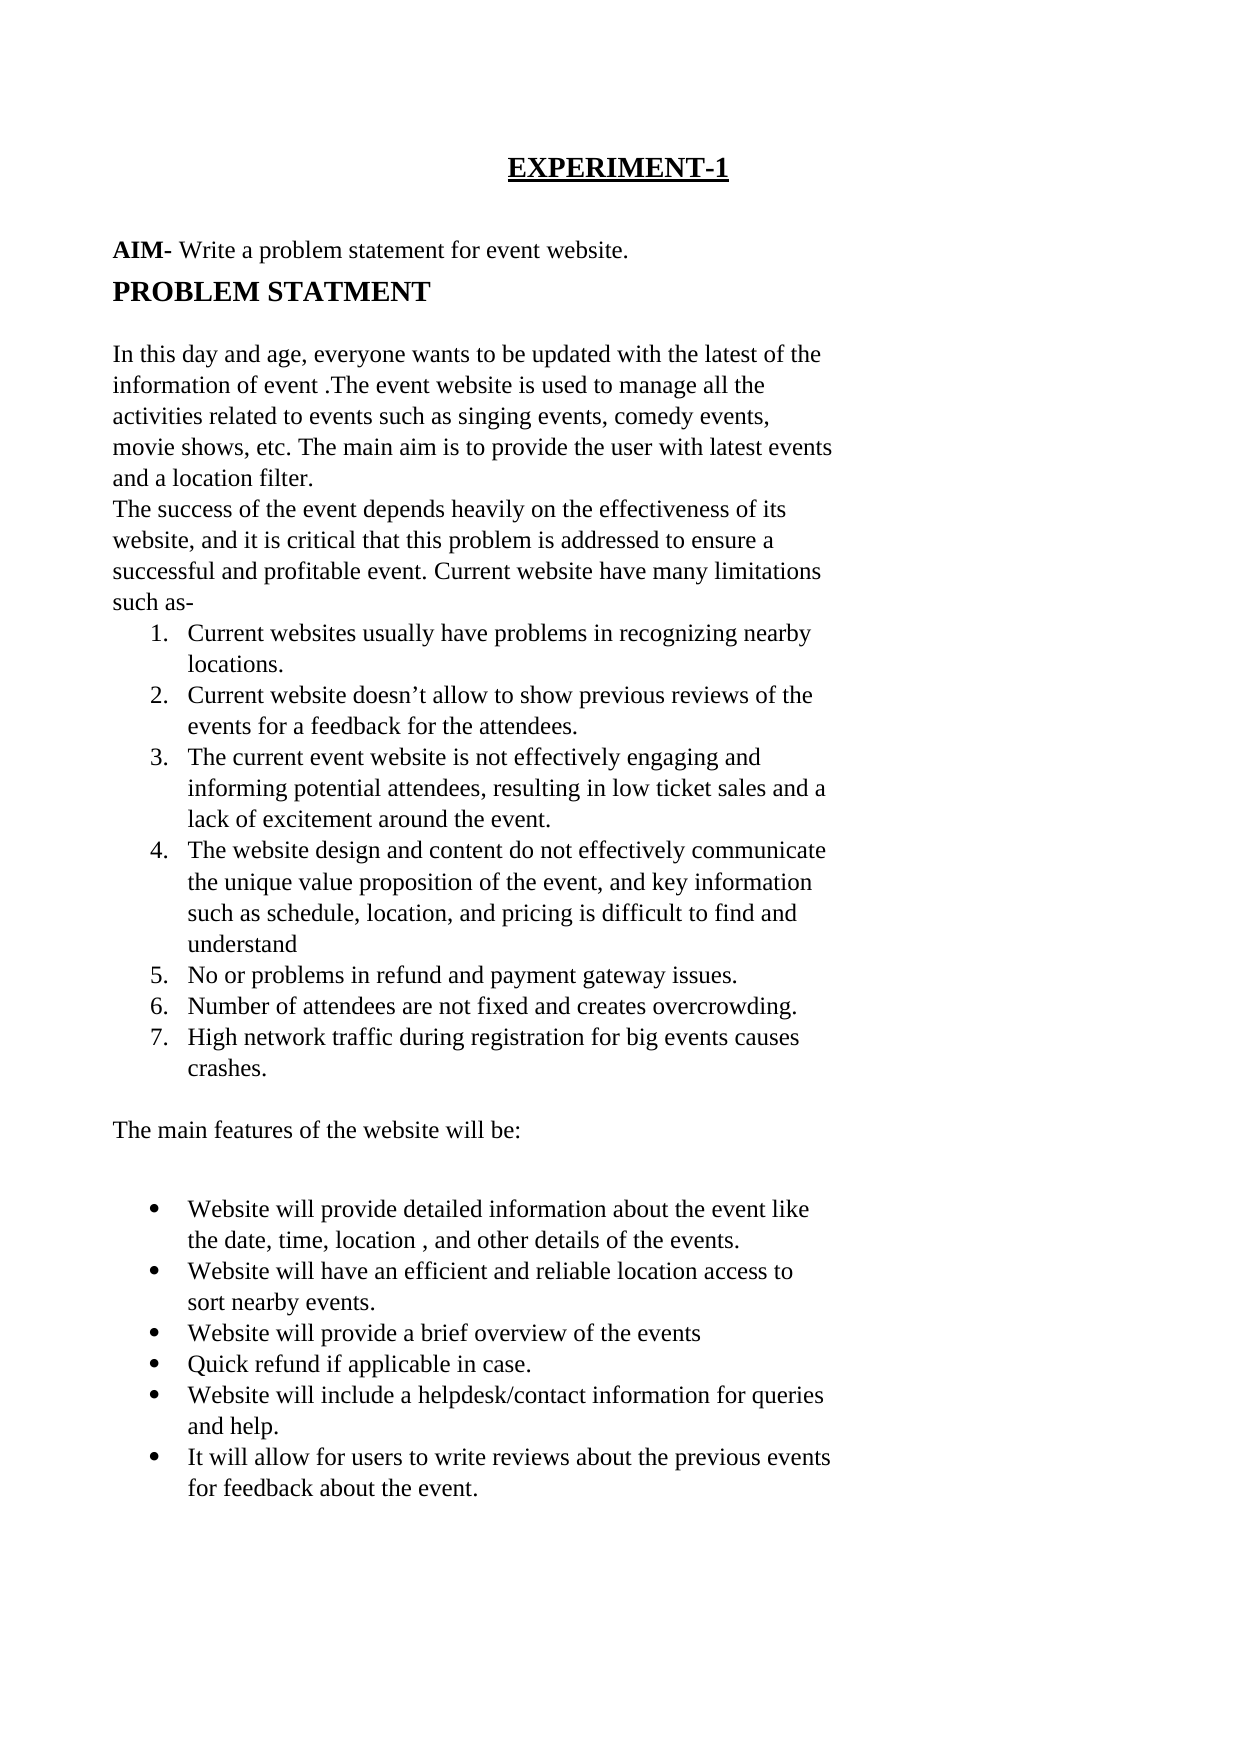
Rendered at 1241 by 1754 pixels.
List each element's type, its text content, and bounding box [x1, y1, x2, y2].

list Website will provide a brief overview of the events [150, 1318, 833, 1347]
list It will allow for users to write reviews about the previous events for feedback about the event. [150, 1442, 833, 1502]
list Quick refund if applicable in case. [150, 1349, 833, 1378]
text In this day and age, everyone wants to be updated with the latest of the information of event .The event website is used to manage all the activities related to events such as singing events, comedy events, movie shows, etc. The main aim is to provide the user with latest events and a location filter. [112, 339, 833, 492]
list Current websites usually have problems in recognizing nearby locations. [150, 618, 833, 678]
subtitle EXPERIMENT-1 [403, 150, 833, 183]
list Website will have an efficient and reliable location access to sort nearby events. [150, 1256, 833, 1316]
list The website design and content do not effectively communicate the unique value proposition of the event, and key information such as schedule, location, and pricing is difficult to find and understand [150, 836, 833, 957]
list Current website doesn’t allow to show previous reviews of the events for a feedback for the attendees. [150, 680, 833, 740]
list No or problems in refund and payment gateway issues. [150, 960, 833, 988]
text The success of the event depends heavily on the effectiveness of its website, and it is critical that this problem is addressed to ensure a successful and profitable event. Current website have many limitations such as- [112, 494, 833, 616]
subtitle PROBLEM STATMENT [112, 274, 833, 307]
text The main features of the website will be: [112, 1115, 833, 1144]
list The current event website is not effectively engaging and informing potential attendees, resulting in low ticket sales and a lack of excitement around the event. [150, 742, 833, 833]
list Website will provide detailed information about the event like the date, time, location , and other details of the events. [150, 1194, 833, 1253]
list High network traffic during registration for big events causes crashes. [150, 1022, 833, 1082]
list Number of attendees are not fixed and creates overcrowding. [150, 991, 833, 1019]
list Website will include a helpdesk/contact information for queries and help. [150, 1380, 833, 1440]
subtitle AIM- Write a problem statement for event website. [112, 236, 833, 264]
